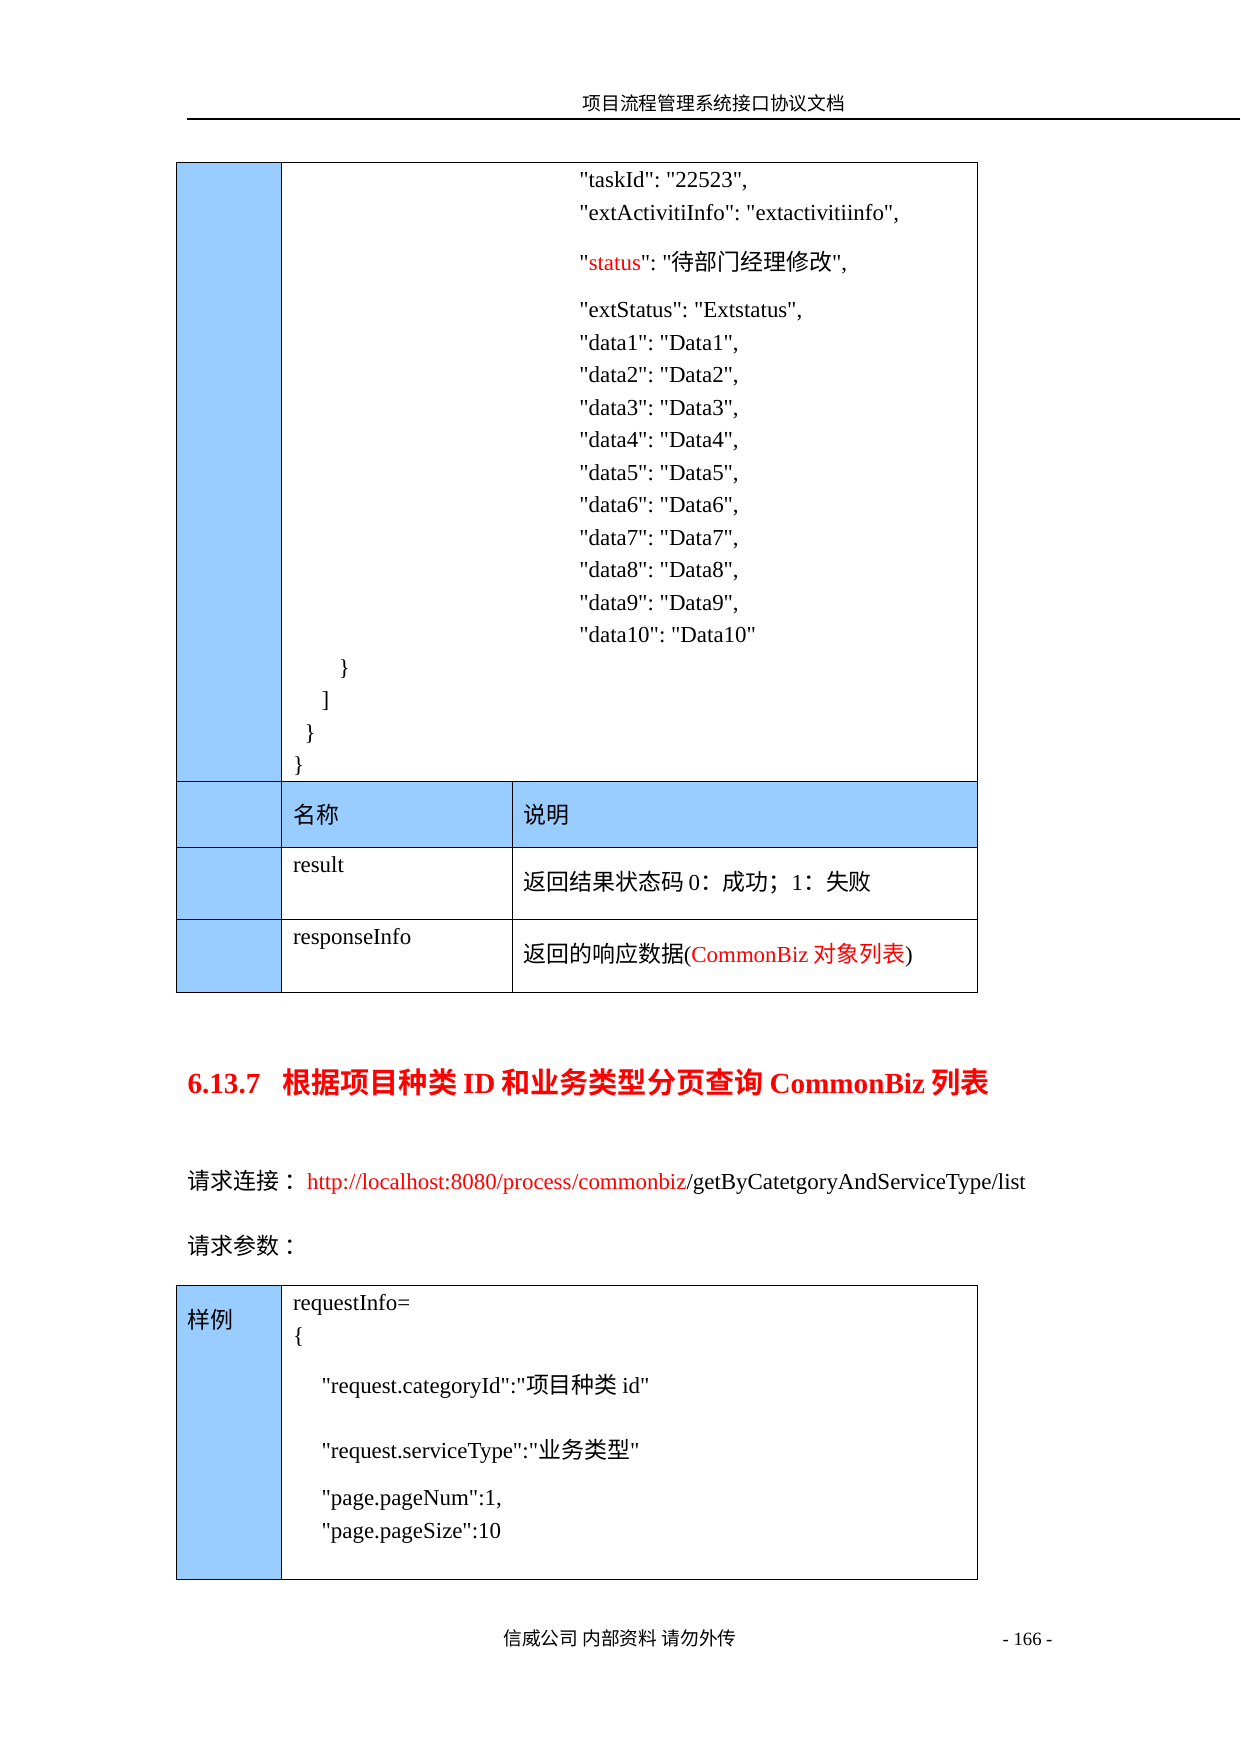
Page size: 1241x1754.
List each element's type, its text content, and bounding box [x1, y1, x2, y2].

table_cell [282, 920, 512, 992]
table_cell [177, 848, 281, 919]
subtitle 根据项目种类ID和业务类型分页查询CommonBiz列表 [187, 1048, 1240, 1113]
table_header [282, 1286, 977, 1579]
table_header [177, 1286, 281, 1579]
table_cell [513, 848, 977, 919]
text 请求参数 ： [187, 1212, 1240, 1277]
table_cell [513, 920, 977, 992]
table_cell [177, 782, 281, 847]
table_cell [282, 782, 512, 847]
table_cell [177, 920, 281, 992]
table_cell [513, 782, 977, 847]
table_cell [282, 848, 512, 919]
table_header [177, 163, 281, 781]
text 请求连接 ：http://localhost:8080/process/commonbiz/getByCatetgoryAndServiceType/list [187, 1147, 1240, 1212]
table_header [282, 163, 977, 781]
